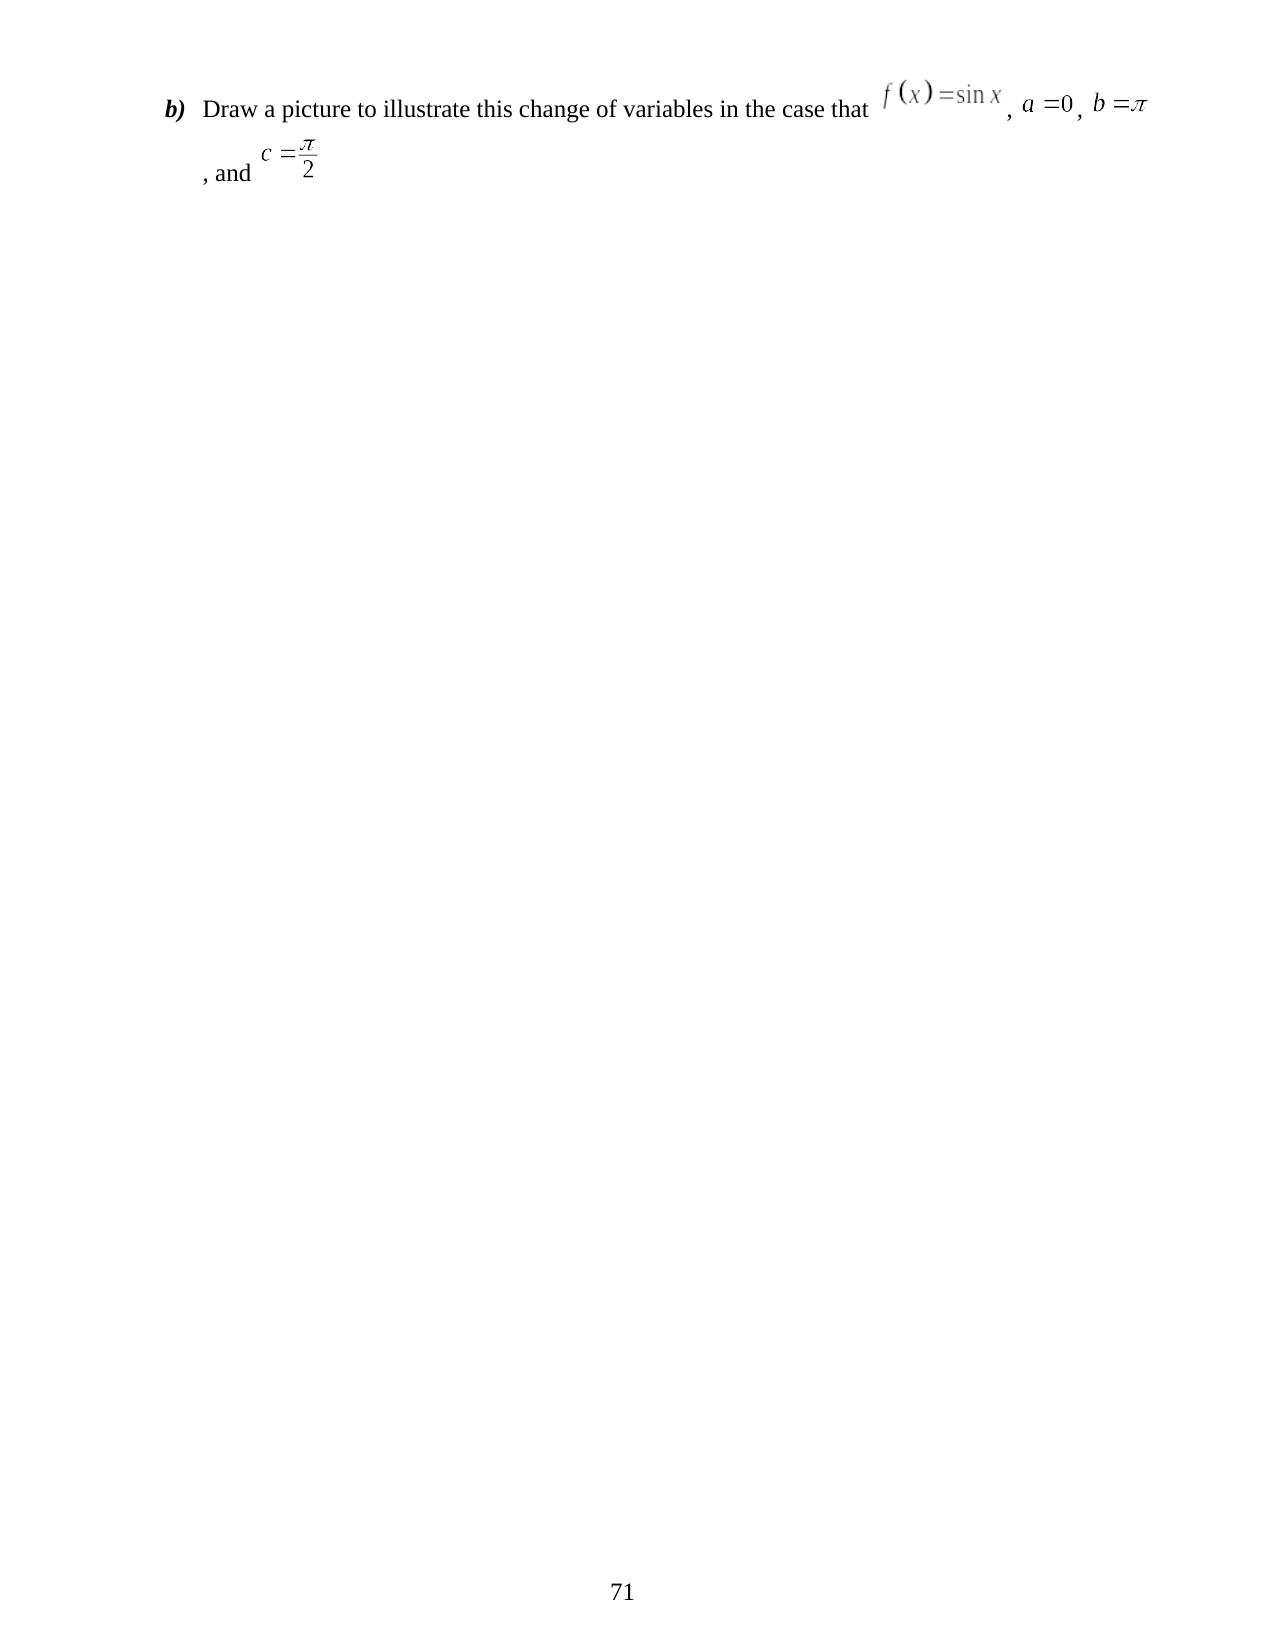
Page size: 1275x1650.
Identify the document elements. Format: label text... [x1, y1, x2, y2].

list Draw a picture to illustrate this change of variables in the case that , , , and [165, 75, 1155, 187]
